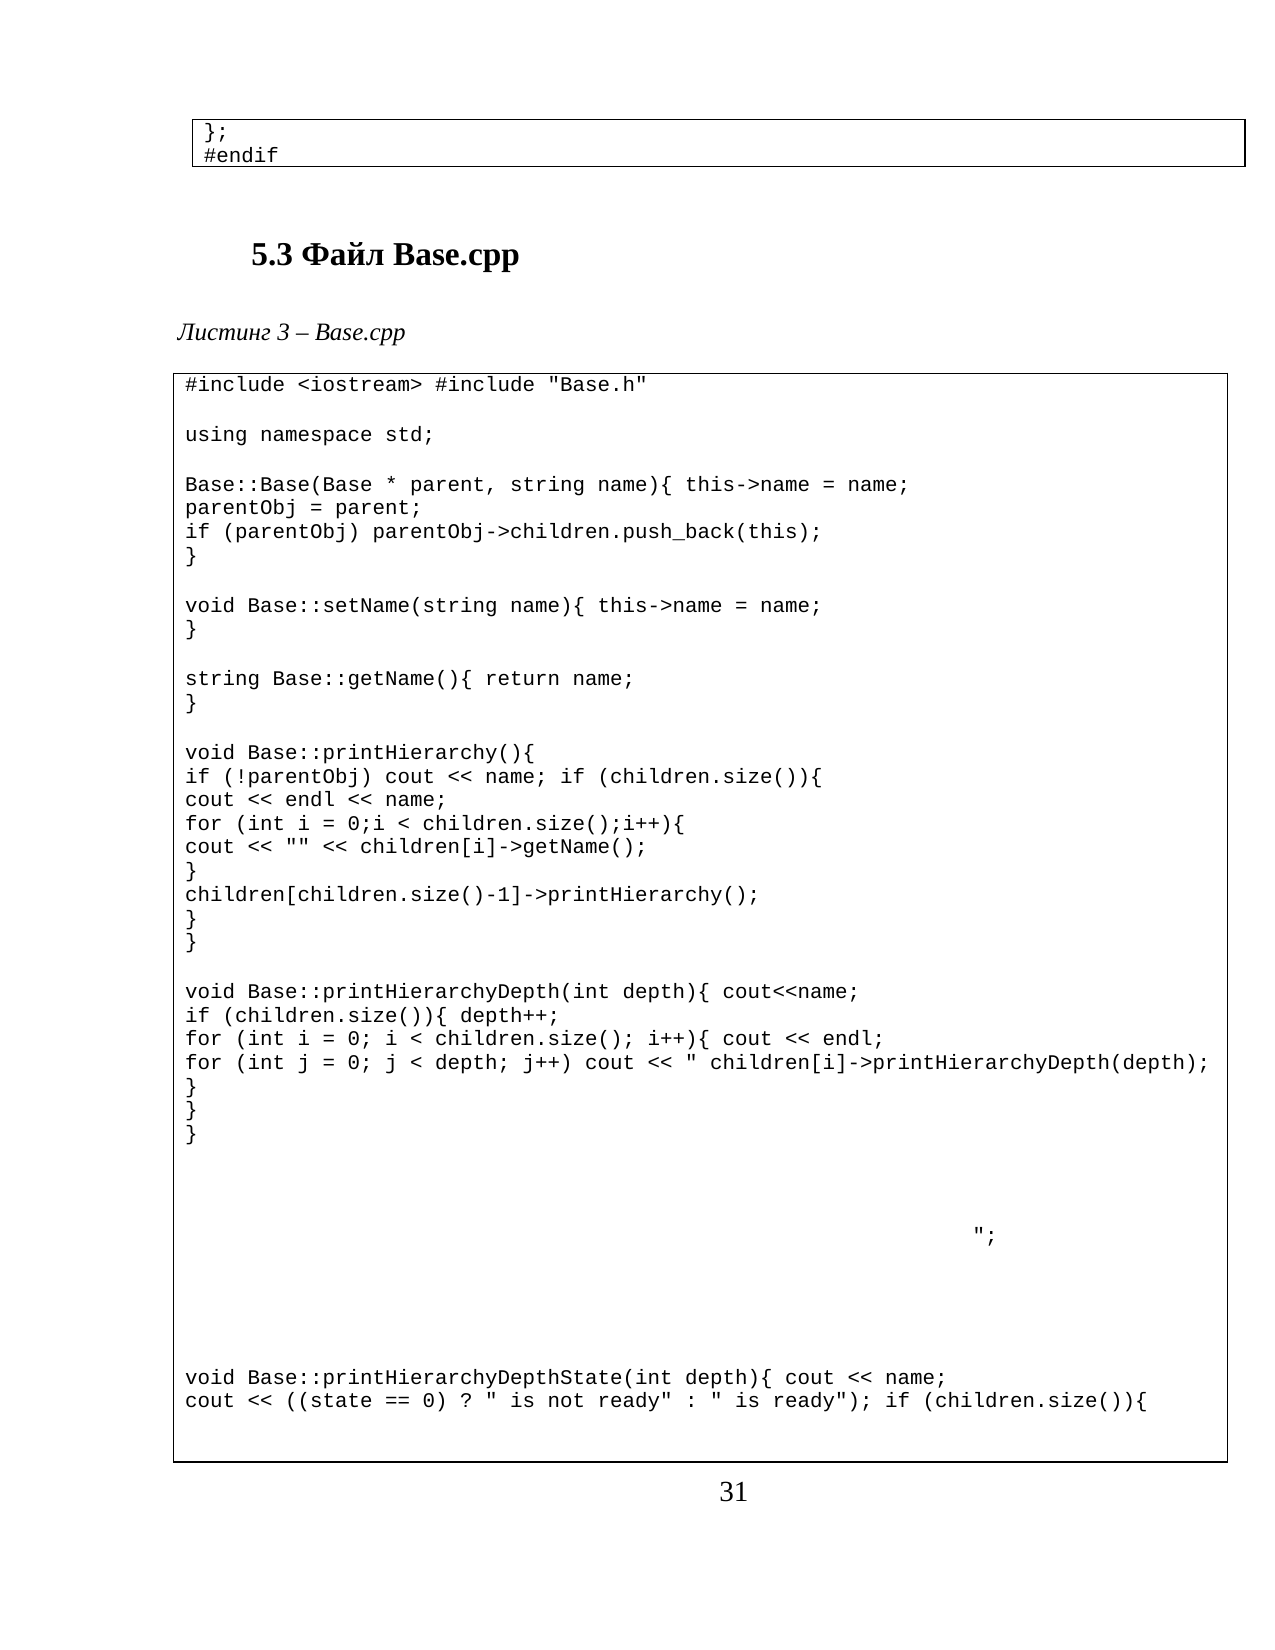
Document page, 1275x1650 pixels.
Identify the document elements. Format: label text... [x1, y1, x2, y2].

text Листинг 3 – Base.cpp [177, 317, 1239, 346]
list Файл Base.cpp [251, 235, 1239, 273]
